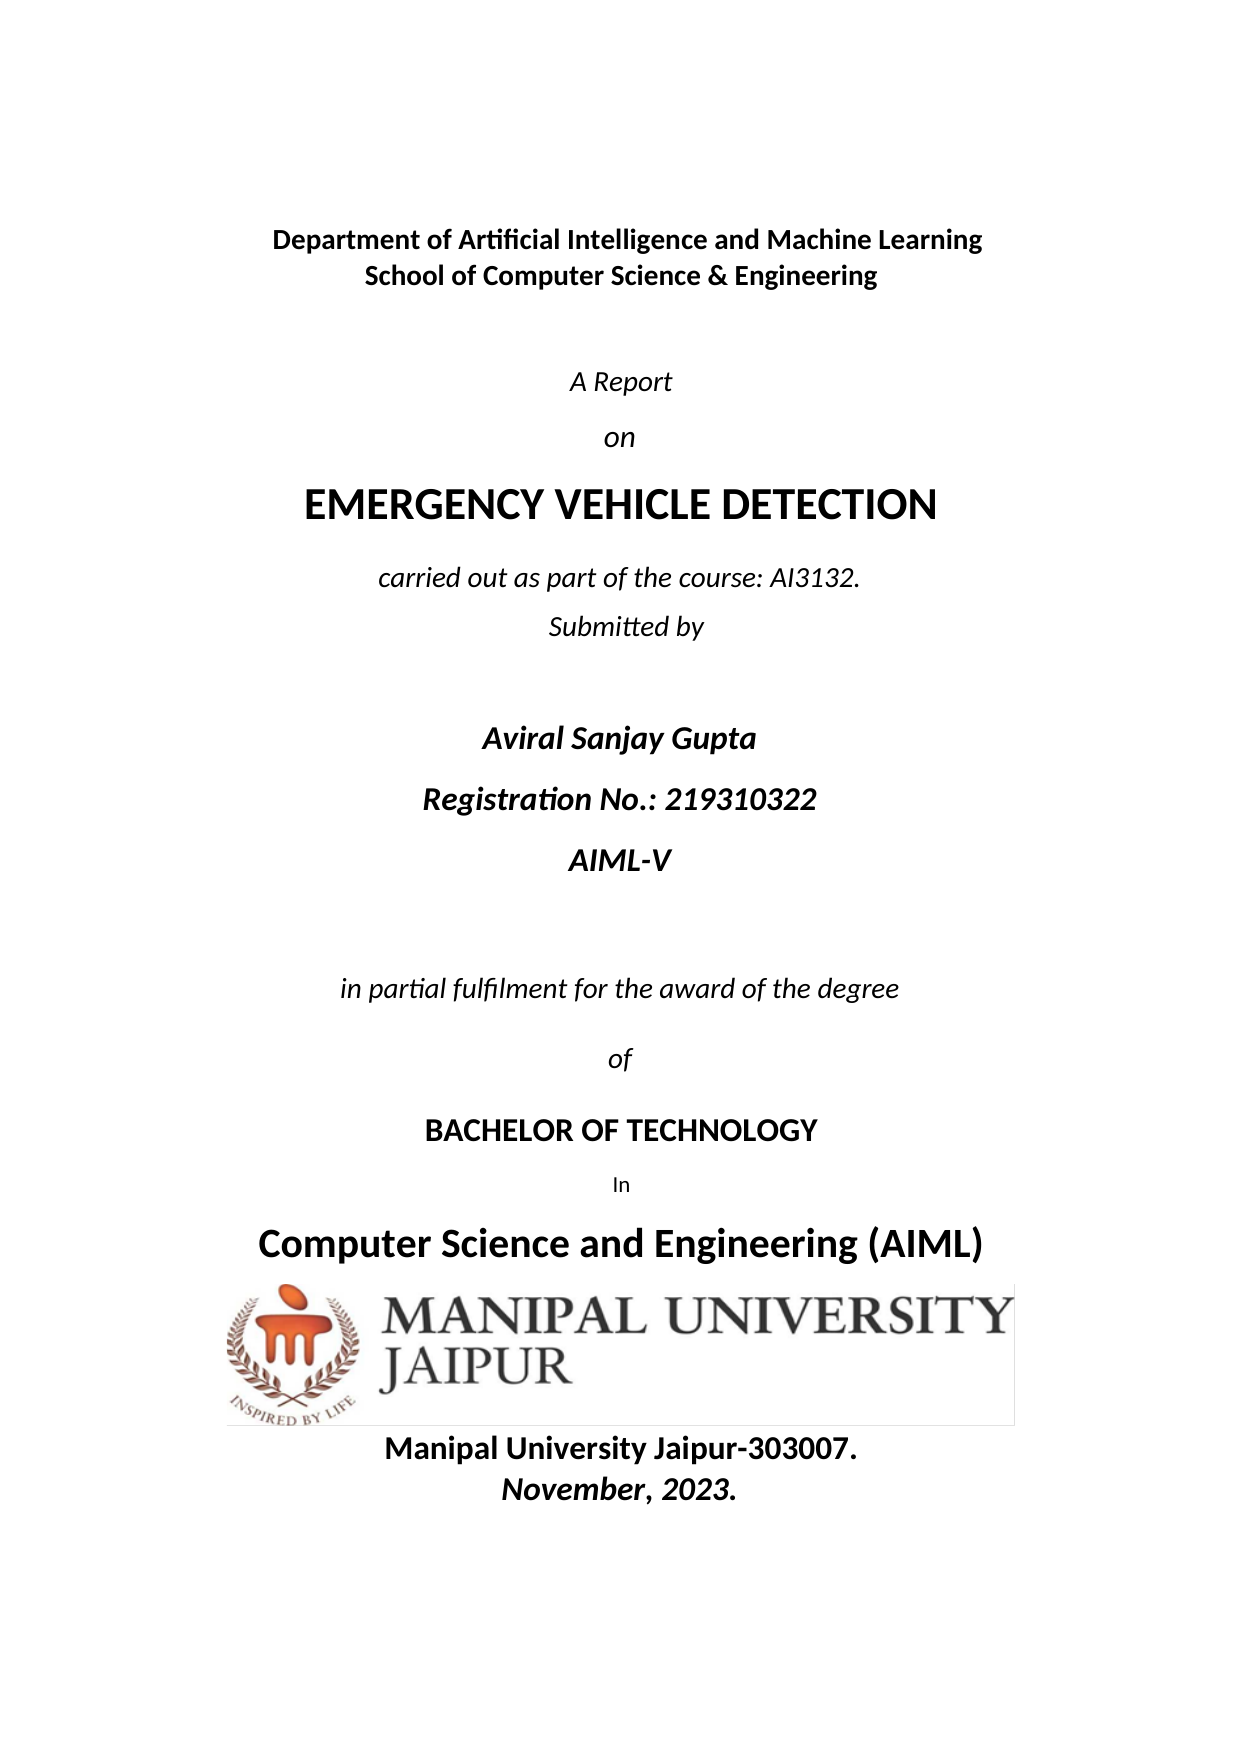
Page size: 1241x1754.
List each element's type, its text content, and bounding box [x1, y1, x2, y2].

text Computer Science and Engineering (AIML) [150, 1217, 1092, 1268]
text A Report [150, 363, 1092, 398]
picture [226, 1284, 1016, 1427]
text Aviral Sanjay Gupta [150, 717, 1092, 758]
text In [150, 1170, 1092, 1198]
text Department of Artificial Intelligence and Machine Learning [150, 221, 1092, 257]
text Manipal University Jaipur-303007. [150, 1426, 1092, 1468]
text Registration No.: 219310322 [150, 778, 1092, 819]
text AIML-V [150, 839, 1092, 879]
text Submitted by [150, 608, 1092, 643]
text School of Computer Science & Engineering [150, 257, 1092, 292]
text November, 2023. [150, 1468, 1092, 1508]
text on [150, 417, 1092, 456]
text BACHELOR OF TECHNOLOGY [150, 1109, 1092, 1150]
text of [150, 1040, 1092, 1076]
text carried out as part of the course: AI3132. [150, 559, 1092, 594]
text EMERGENCY VEHICLE DETECTION [150, 475, 1092, 531]
text in partial fulfilment for the award of the degree [150, 970, 1092, 1006]
